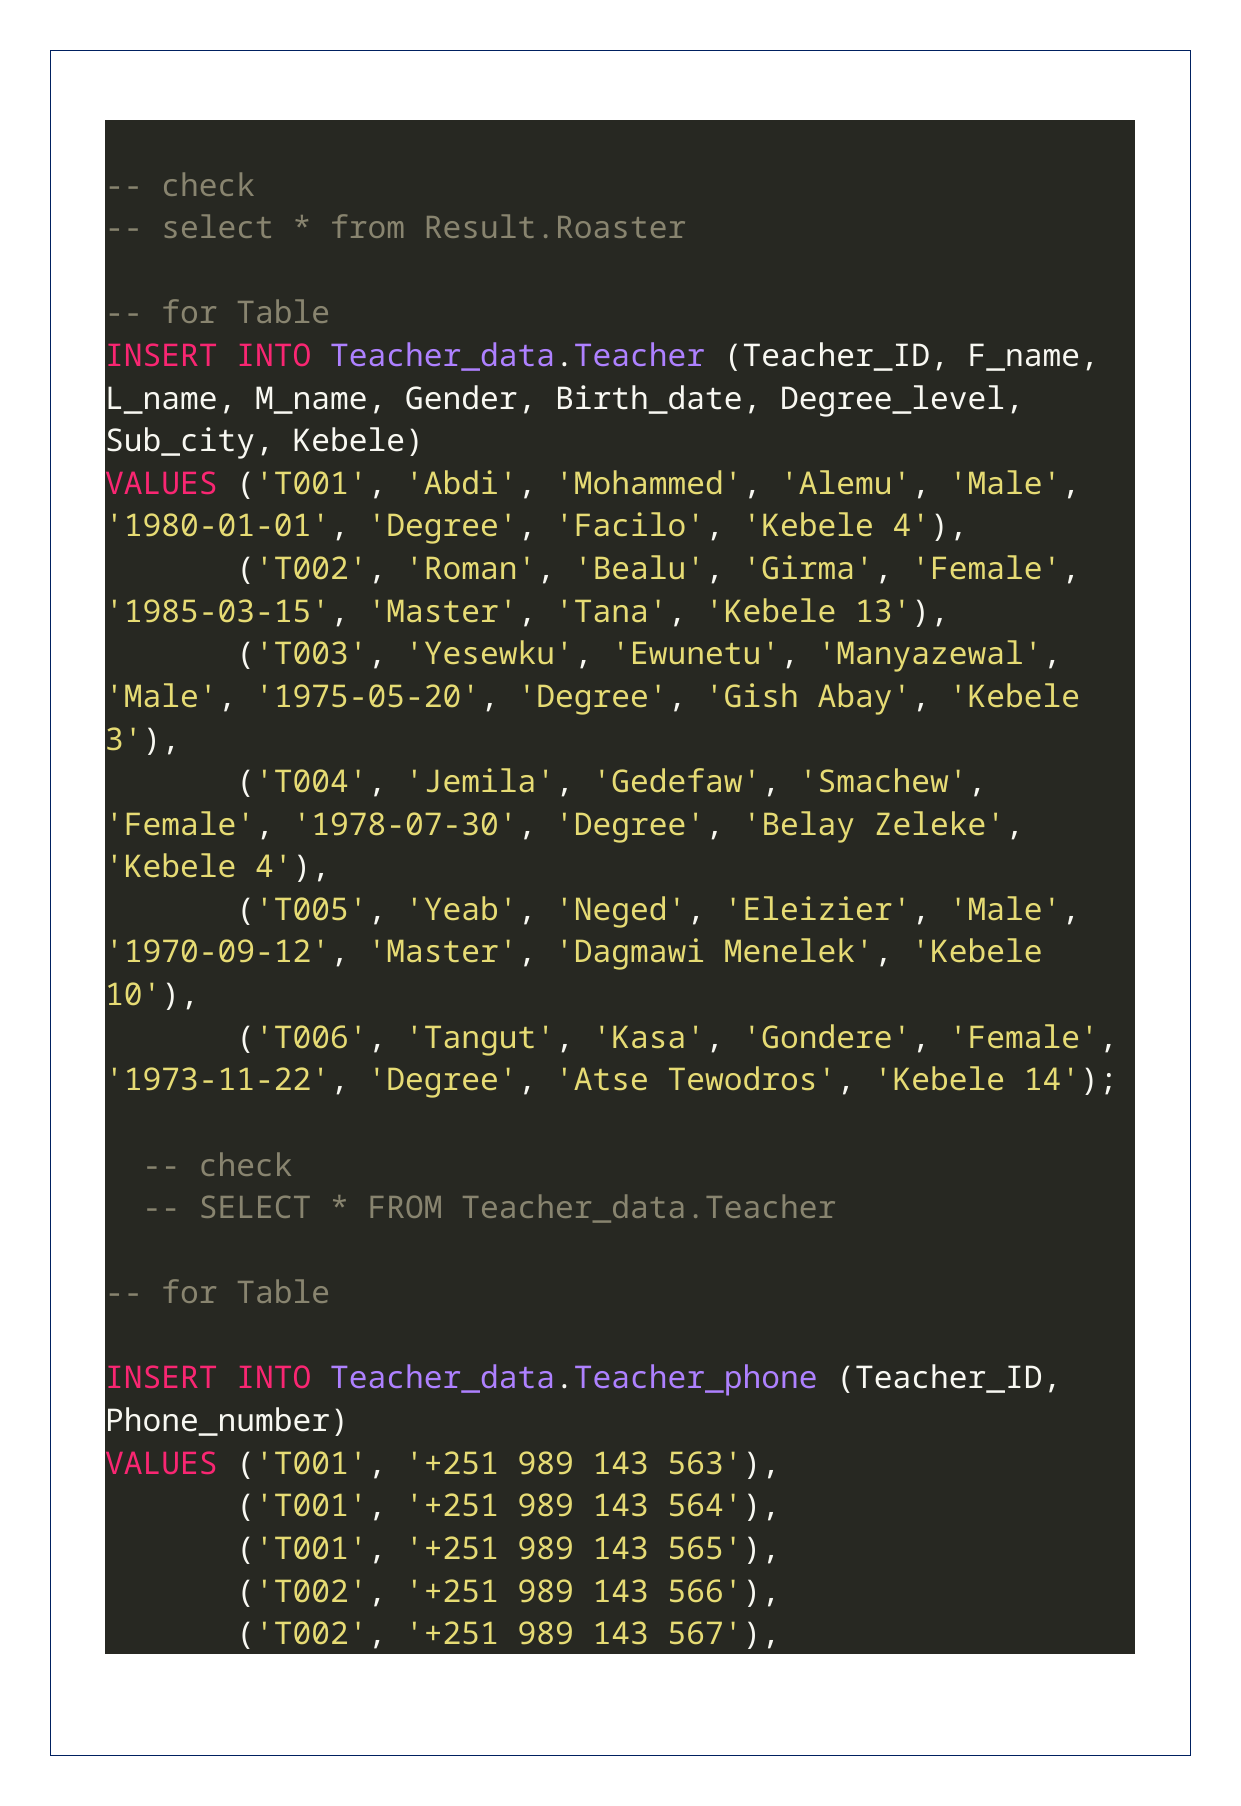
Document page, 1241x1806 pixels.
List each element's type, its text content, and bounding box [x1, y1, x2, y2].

text ('T001', '+251 989 143 564'), [105, 1483, 1135, 1526]
text -- SELECT * FROM Teacher_data.Teacher [105, 1185, 1135, 1228]
text ('T001', '+251 989 143 565'), [105, 1526, 1135, 1568]
text ('T005', 'Yeab', 'Neged', 'Eleizier', 'Male', '1970-09-12', 'Master', 'Dagmawi Menelek', 'Kebele 10'), [105, 887, 1135, 1015]
text ('T002', '+251 989 143 567'), [105, 1611, 1135, 1654]
text -- for Table [105, 290, 1135, 333]
text -- check [105, 1142, 1135, 1185]
text -- check [105, 163, 1135, 205]
text ('T002', 'Roman', 'Bealu', 'Girma', 'Female', '1985-03-15', 'Master', 'Tana', 'Kebele 13'), [105, 546, 1135, 631]
text -- for Table [105, 1270, 1135, 1313]
text ('T004', 'Jemila', 'Gedefaw', 'Smachew', 'Female', '1978-07-30', 'Degree', 'Belay Zeleke', 'Kebele 4'), [105, 759, 1135, 887]
text ('T006', 'Tangut', 'Kasa', 'Gondere', 'Female', '1973-11-22', 'Degree', 'Atse Tewodros', 'Kebele 14'); [105, 1015, 1135, 1100]
text VALUES ('T001', 'Abdi', 'Mohammed', 'Alemu', 'Male', '1980-01-01', 'Degree', 'Facilo', 'Kebele 4'), [105, 461, 1135, 546]
text ('T003', 'Yesewku', 'Ewunetu', 'Manyazewal', 'Male', '1975-05-20', 'Degree', 'Gish Abay', 'Kebele 3'), [105, 631, 1135, 759]
text VALUES ('T001', '+251 989 143 563'), [105, 1441, 1135, 1483]
text INSERT INTO Teacher_data.Teacher (Teacher_ID, F_name, L_name, M_name, Gender, Birth_date, Degree_level, Sub_city, Kebele) [105, 333, 1135, 461]
text INSERT INTO Teacher_data.Teacher_phone (Teacher_ID, Phone_number) [105, 1356, 1135, 1441]
text -- select * from Result.Roaster [105, 205, 1135, 248]
text ('T002', '+251 989 143 566'), [105, 1568, 1135, 1611]
